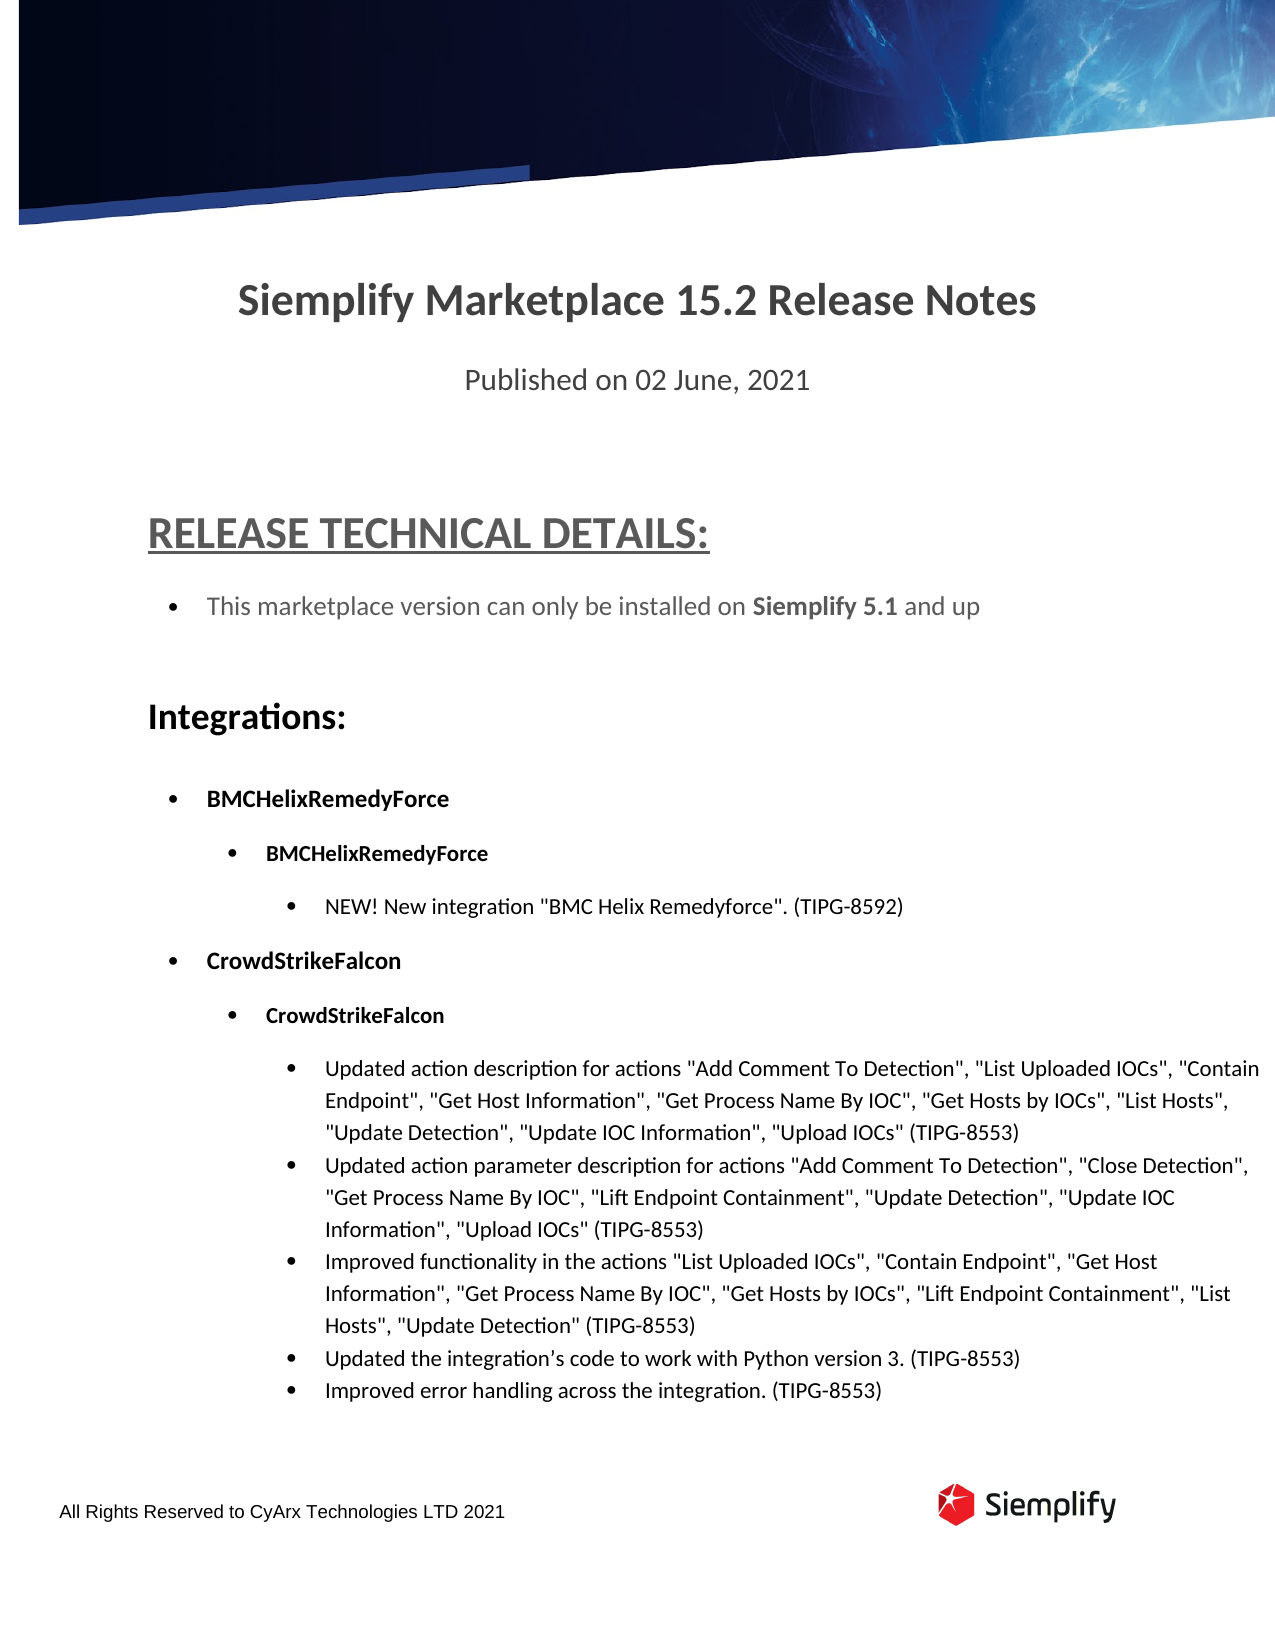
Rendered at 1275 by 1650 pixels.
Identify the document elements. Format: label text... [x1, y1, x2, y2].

list NEW! New integration "BMC Helix Remedyforce". (TIPG-8592) [287, 892, 1275, 920]
text Published on 02 June, 2021 [0, 360, 1275, 398]
list BMCHelixRemedyForce [169, 783, 1275, 814]
list CrowdStrikeFalcon [228, 1001, 1275, 1029]
list Updated action parameter description for actions "Add Comment To Detection", "Close Detection", "Get Process Name By IOC", "Lift Endpoint Containment", "Update Detection", "Update IOC Information", "Upload IOCs" (TIPG-8553) [287, 1151, 1275, 1243]
list CrowdStrikeFalcon [169, 945, 1275, 976]
list Improved error handling across the integration. (TIPG-8553) [287, 1376, 1275, 1404]
text RELEASE TECHNICAL DETAILS: [148, 503, 1275, 559]
list This marketplace version can only be installed on Siemplify 5.1 and up [169, 589, 1275, 622]
list Improved functionality in the actions "List Uploaded IOCs", "Contain Endpoint", "Get Host Information", "Get Process Name By IOC", "Get Hosts by IOCs", "Lift Endpoint Containment", "List Hosts", "Update Detection" (TIPG-8553) [287, 1247, 1275, 1340]
picture [18, 0, 1275, 225]
picture [938, 1484, 1116, 1526]
text Integrations: [148, 693, 1275, 739]
text Siemplify Marketplace 15.2 Release Notes [0, 271, 1275, 326]
list BMCHelixRemedyForce [228, 839, 1275, 867]
list Updated action description for actions "Add Comment To Detection", "List Uploaded IOCs", "Contain Endpoint", "Get Host Information", "Get Process Name By IOC", "Get Hosts by IOCs", "List Hosts", "Update Detection", "Update IOC Information", "Upload IOCs" (TIPG-8553) [287, 1054, 1275, 1147]
list Updated the integration’s code to work with Python version 3. (TIPG-8553) [287, 1344, 1275, 1372]
